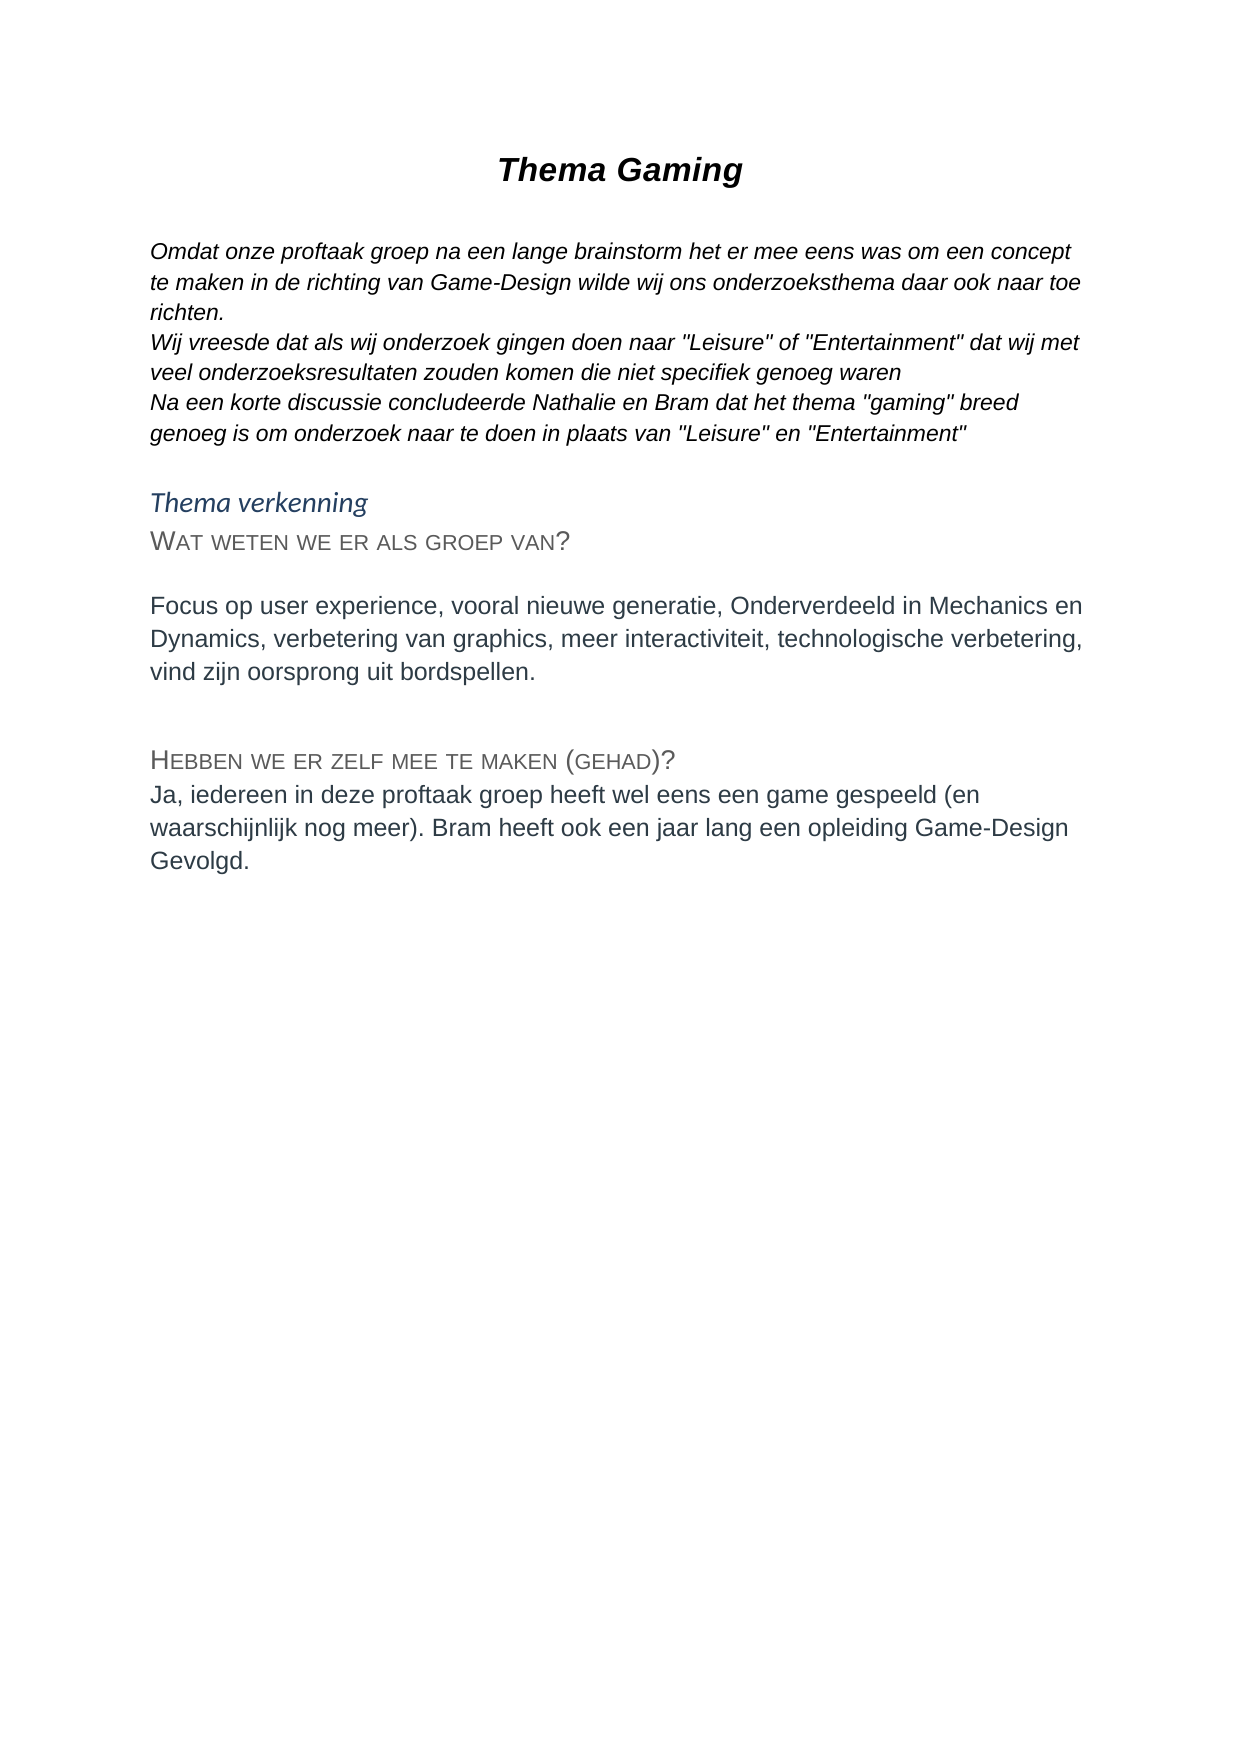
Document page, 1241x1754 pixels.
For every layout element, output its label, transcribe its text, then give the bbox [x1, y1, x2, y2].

subtitle Thema verkenning [150, 484, 1090, 520]
text Omdat onze proftaak groep na een lange brainstorm het er mee eens was om een concept te maken in de richting van Game-Design wilde wij ons onderzoeksthema daar ook naar toe richten. [150, 238, 1090, 325]
text Na een korte discussie concludeerde Nathalie en Bram dat het thema "gaming" breed genoeg is om onderzoek naar te doen in plaats van "Leisure" en "Entertainment" [150, 389, 1090, 446]
text Ja, iedereen in deze proftaak groep heeft wel eens een game gespeeld (en waarschijnlijk nog meer). Bram heeft ook een jaar lang een opleiding Game-Design Gevolgd. [150, 780, 1090, 875]
text Wat weten we er als groep van? [150, 525, 1090, 556]
text Focus op user experience, vooral nieuwe generatie, Onderverdeeld in Mechanics en Dynamics, verbetering van graphics, meer interactiviteit, technologische verbetering, vind zijn oorsprong uit bordspellen. [150, 591, 1090, 686]
text Hebben we er zelf mee te maken (gehad)? [150, 744, 1090, 775]
text Thema Gaming [150, 150, 1090, 188]
text Wij vreesde dat als wij onderzoek gingen doen naar "Leisure" of "Entertainment" dat wij met veel onderzoeksresultaten zouden komen die niet specifiek genoeg waren [150, 329, 1090, 386]
